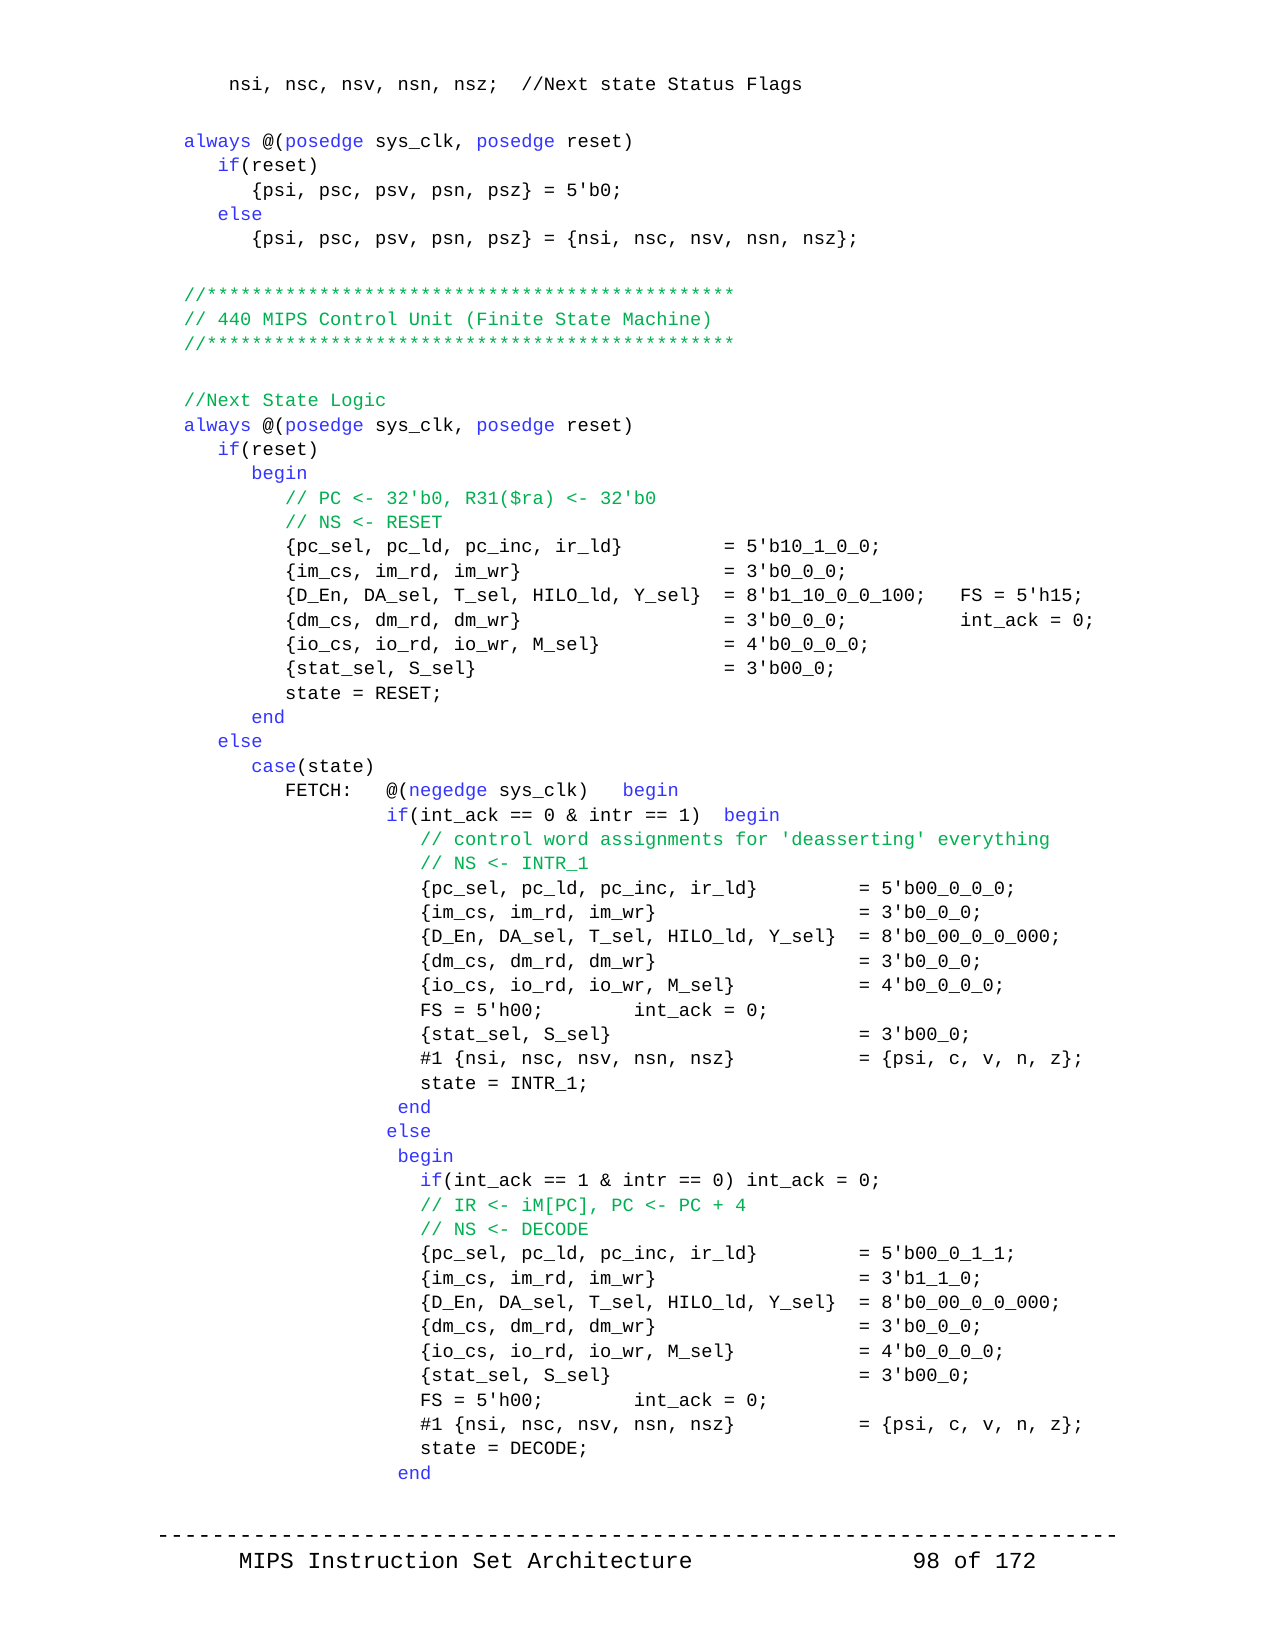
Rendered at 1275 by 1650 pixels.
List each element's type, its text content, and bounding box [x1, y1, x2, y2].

text {D_En, DA_sel, T_sel, HILO_ld, Y_sel} = 8'b0_00_0_0_000; [150, 1293, 1125, 1314]
text always @(posedge sys_clk, posedge reset) [150, 132, 1125, 153]
text {psi, psc, psv, psn, psz} = {nsi, nsc, nsv, nsn, nsz}; [150, 229, 1125, 250]
text //*********************************************** [150, 334, 1125, 356]
text //Next State Logic [150, 391, 1125, 412]
text begin [150, 464, 1125, 485]
text end [150, 1098, 1125, 1119]
text {dm_cs, dm_rd, dm_wr} = 3'b0_0_0; [150, 1317, 1125, 1338]
text if(reset) [150, 440, 1125, 461]
text {dm_cs, dm_rd, dm_wr} = 3'b0_0_0; [150, 952, 1125, 973]
text // IR <- iM[PC], PC <- PC + 4 [150, 1195, 1125, 1217]
text if(reset) [150, 156, 1125, 177]
text FS = 5'h00; int_ack = 0; [150, 1000, 1125, 1022]
text {io_cs, io_rd, io_wr, M_sel} = 4'b0_0_0_0; [150, 635, 1125, 656]
text state = RESET; [150, 683, 1125, 705]
text end [150, 708, 1125, 729]
text else [150, 732, 1125, 753]
text always @(posedge sys_clk, posedge reset) [150, 415, 1125, 437]
text state = INTR_1; [150, 1073, 1125, 1095]
text {psi, psc, psv, psn, psz} = 5'b0; [150, 180, 1125, 202]
text {stat_sel, S_sel} = 3'b00_0; [150, 659, 1125, 680]
text // NS <- INTR_1 [150, 854, 1125, 875]
text case(state) [150, 757, 1125, 778]
text {pc_sel, pc_ld, pc_inc, ir_ld} = 5'b00_0_0_0; [150, 878, 1125, 900]
text begin [150, 1147, 1125, 1168]
text if(int_ack == 1 & intr == 0) int_ack = 0; [150, 1171, 1125, 1192]
text #1 {nsi, nsc, nsv, nsn, nsz} = {psi, c, v, n, z}; [150, 1415, 1125, 1436]
text #1 {nsi, nsc, nsv, nsn, nsz} = {psi, c, v, n, z}; [150, 1049, 1125, 1070]
text {D_En, DA_sel, T_sel, HILO_ld, Y_sel} = 8'b1_10_0_0_100; FS = 5'h15; [150, 586, 1125, 607]
text {im_cs, im_rd, im_wr} = 3'b1_1_0; [150, 1268, 1125, 1290]
text // control word assignments for 'deasserting' everything [150, 830, 1125, 851]
text {pc_sel, pc_ld, pc_inc, ir_ld} = 5'b00_0_1_1; [150, 1244, 1125, 1265]
text if(int_ack == 0 & intr == 1) begin [150, 805, 1125, 827]
text // NS <- RESET [150, 513, 1125, 534]
text {io_cs, io_rd, io_wr, M_sel} = 4'b0_0_0_0; [150, 1342, 1125, 1363]
text end [150, 1463, 1125, 1485]
text state = DECODE; [150, 1439, 1125, 1460]
text {D_En, DA_sel, T_sel, HILO_ld, Y_sel} = 8'b0_00_0_0_000; [150, 927, 1125, 948]
text else [150, 205, 1125, 226]
text FETCH: @(negedge sys_clk) begin [150, 781, 1125, 802]
text // 440 MIPS Control Unit (Finite State Machine) [150, 310, 1125, 331]
text {pc_sel, pc_ld, pc_inc, ir_ld} = 5'b10_1_0_0; [150, 537, 1125, 558]
text //*********************************************** [150, 286, 1125, 307]
text {io_cs, io_rd, io_wr, M_sel} = 4'b0_0_0_0; [150, 976, 1125, 997]
text // PC <- 32'b0, R31($ra) <- 32'b0 [150, 488, 1125, 510]
text nsi, nsc, nsv, nsn, nsz; //Next state Status Flags [150, 75, 1125, 96]
text // NS <- DECODE [150, 1220, 1125, 1241]
text {stat_sel, S_sel} = 3'b00_0; [150, 1025, 1125, 1046]
text else [150, 1122, 1125, 1143]
text FS = 5'h00; int_ack = 0; [150, 1390, 1125, 1412]
text {stat_sel, S_sel} = 3'b00_0; [150, 1366, 1125, 1387]
text {dm_cs, dm_rd, dm_wr} = 3'b0_0_0; int_ack = 0; [150, 610, 1125, 632]
text {im_cs, im_rd, im_wr} = 3'b0_0_0; [150, 903, 1125, 924]
text {im_cs, im_rd, im_wr} = 3'b0_0_0; [150, 562, 1125, 583]
